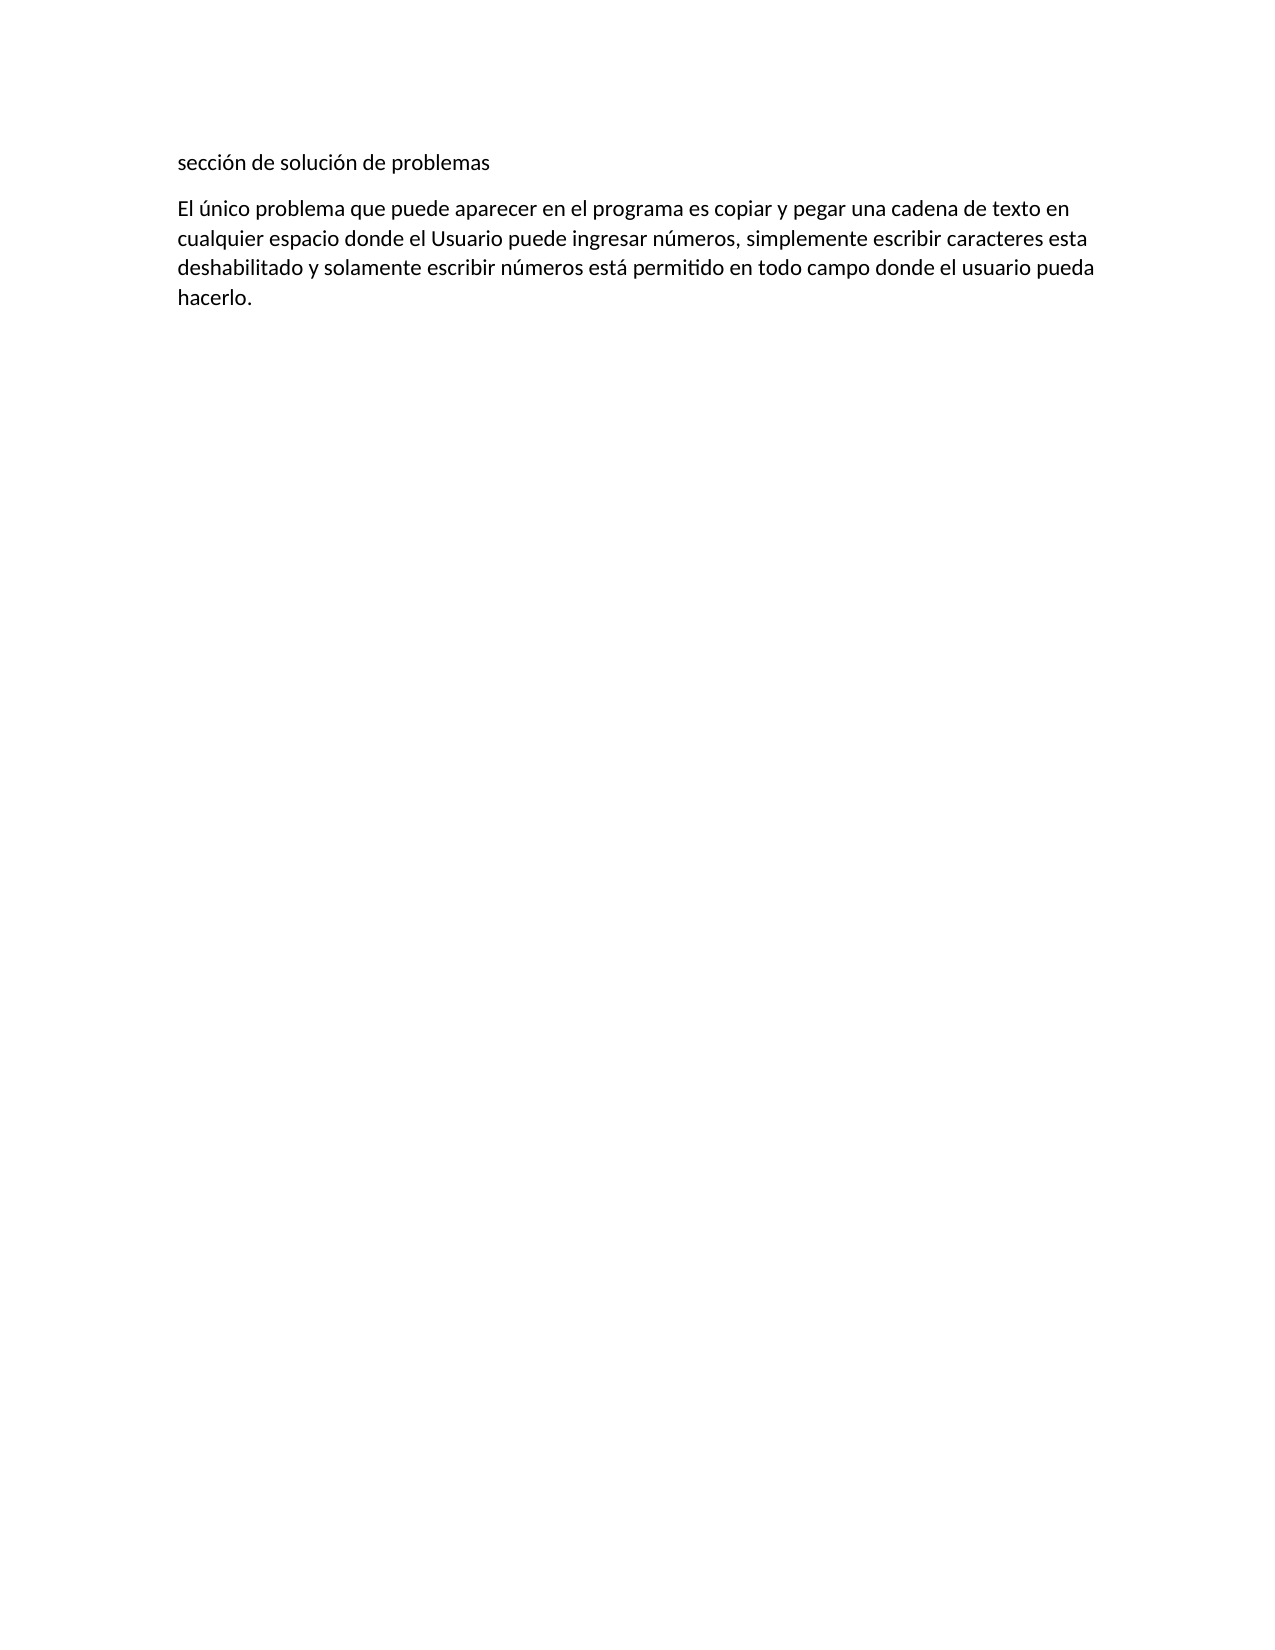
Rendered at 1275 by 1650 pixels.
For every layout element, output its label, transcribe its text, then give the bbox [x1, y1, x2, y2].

text sección de solución de problemas [177, 148, 1098, 176]
text El único problema que puede aparecer en el programa es copiar y pegar una cadena de texto en cualquier espacio donde el Usuario puede ingresar números, simplemente escribir caracteres esta deshabilitado y solamente escribir números está permitido en todo campo donde el usuario pueda hacerlo. [177, 194, 1098, 311]
